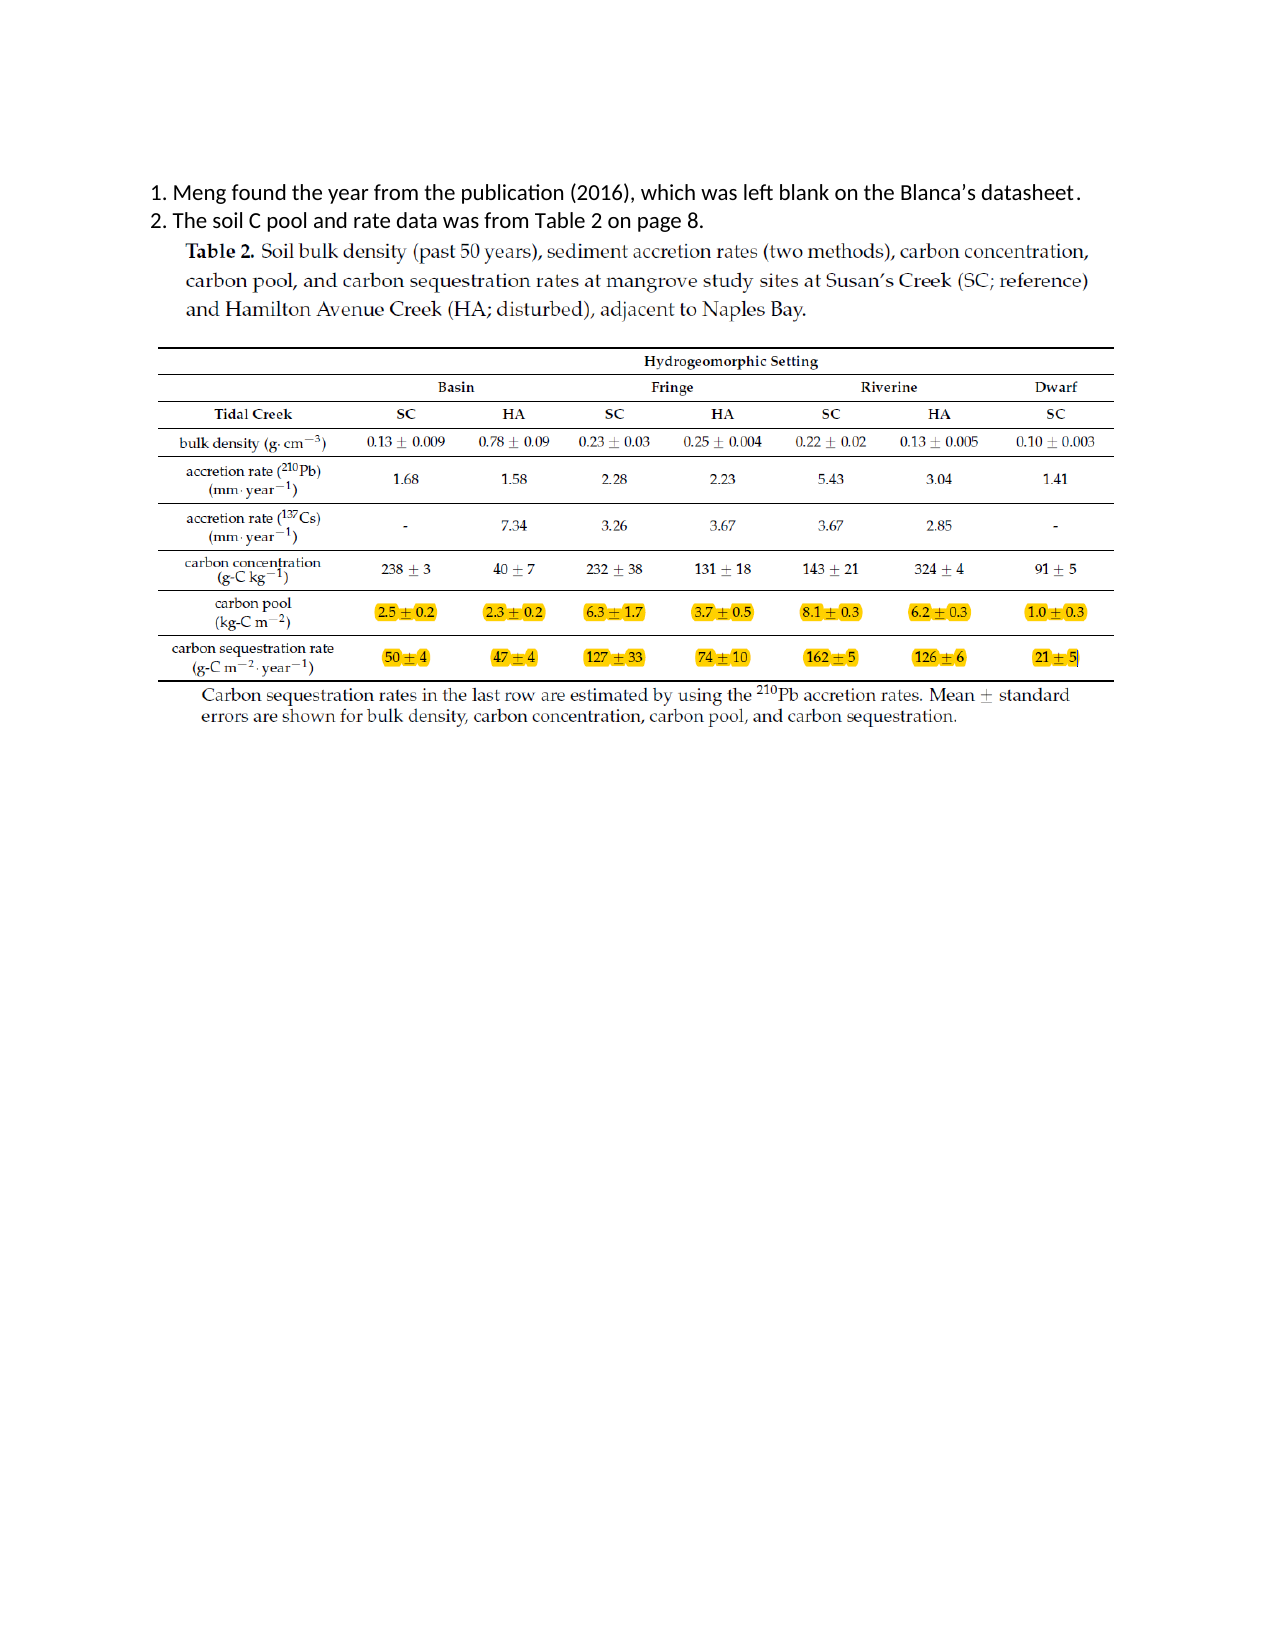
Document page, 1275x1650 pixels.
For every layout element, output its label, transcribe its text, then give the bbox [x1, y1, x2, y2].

text 2. The soil C pool and rate data was from Table 2 on page 8. [150, 206, 1125, 234]
text 1. Meng found the year from the publication (2016), which was left blank on the Blanca’s datasheet. [150, 178, 1125, 206]
picture [150, 234, 1124, 734]
